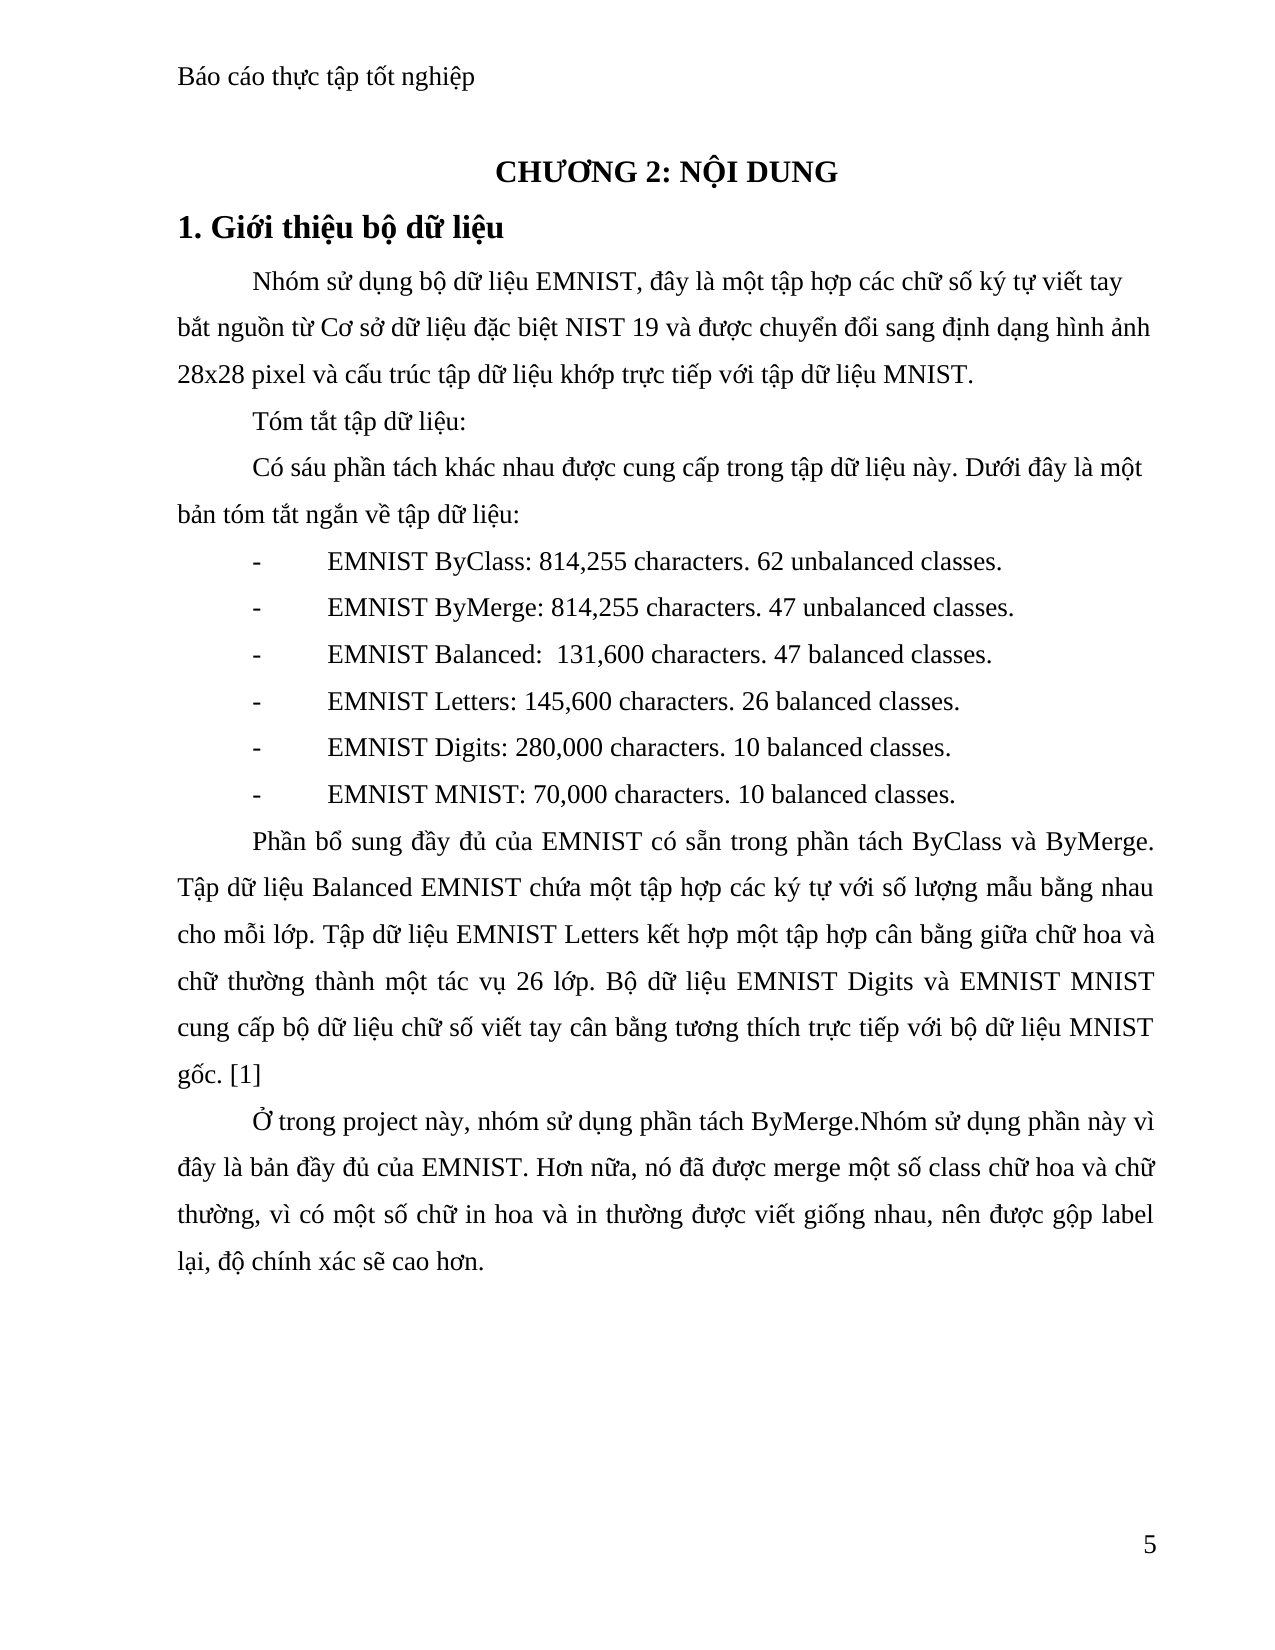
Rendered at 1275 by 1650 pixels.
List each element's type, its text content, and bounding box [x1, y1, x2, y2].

text CHƯƠNG 2: NỘI DUNG [177, 153, 1156, 189]
text Nhóm sử dụng bộ dữ liệu EMNIST, đây là một tập hợp các chữ số ký tự viết tay bắt nguồn từ Cơ sở dữ liệu đặc biệt NIST 19 và được chuyển đổi sang định dạng hình ảnh 28x28 pixel và cấu trúc tập dữ liệu khớp trực tiếp với tập dữ liệu MNIST. [177, 265, 1156, 389]
text - EMNIST ByClass: 814,255 characters. 62 unbalanced classes. [177, 545, 1156, 576]
text - EMNIST ByMerge: 814,255 characters. 47 unbalanced classes. [177, 591, 1156, 622]
text - EMNIST Letters: 145,600 characters. 26 balanced classes. [177, 685, 1156, 716]
text Phần bổ sung đầy đủ của EMNIST có sẵn trong phần tách ByClass và ByMerge. Tập dữ liệu Balanced EMNIST chứa một tập hợp các ký tự với số lượng mẫu bằng nhau cho mỗi lớp. Tập dữ liệu EMNIST Letters kết hợp một tập hợp cân bằng giữa chữ hoa và chữ thường thành một tác vụ 26 lớp. Bộ dữ liệu EMNIST Digits và EMNIST MNIST cung cấp bộ dữ liệu chữ số viết tay cân bằng tương thích trực tiếp với bộ dữ liệu MNIST gốc. [1] [177, 825, 1156, 1089]
text - EMNIST MNIST: 70,000 characters. 10 balanced classes. [177, 778, 1156, 809]
text - EMNIST Balanced: 131,600 characters. 47 balanced classes. [177, 638, 1156, 669]
text Tóm tắt tập dữ liệu: [177, 405, 1156, 436]
text Có sáu phần tách khác nhau được cung cấp trong tập dữ liệu này. Dưới đây là một bản tóm tắt ngắn về tập dữ liệu: [177, 451, 1156, 529]
text Ở trong project này, nhóm sử dụng phần tách ByMerge.Nhóm sử dụng phần này vì đây là bản đầy đủ của EMNIST. Hơn nữa, nó đã được merge một số class chữ hoa và chữ thường, vì có một số chữ in hoa và in thường được viết giống nhau, nên được gộp label lại, độ chính xác sẽ cao hơn. [177, 1105, 1156, 1276]
text - EMNIST Digits: 280,000 characters. 10 balanced classes. [177, 731, 1156, 762]
text 1. Giới thiệu bộ dữ liệu [177, 207, 1156, 246]
